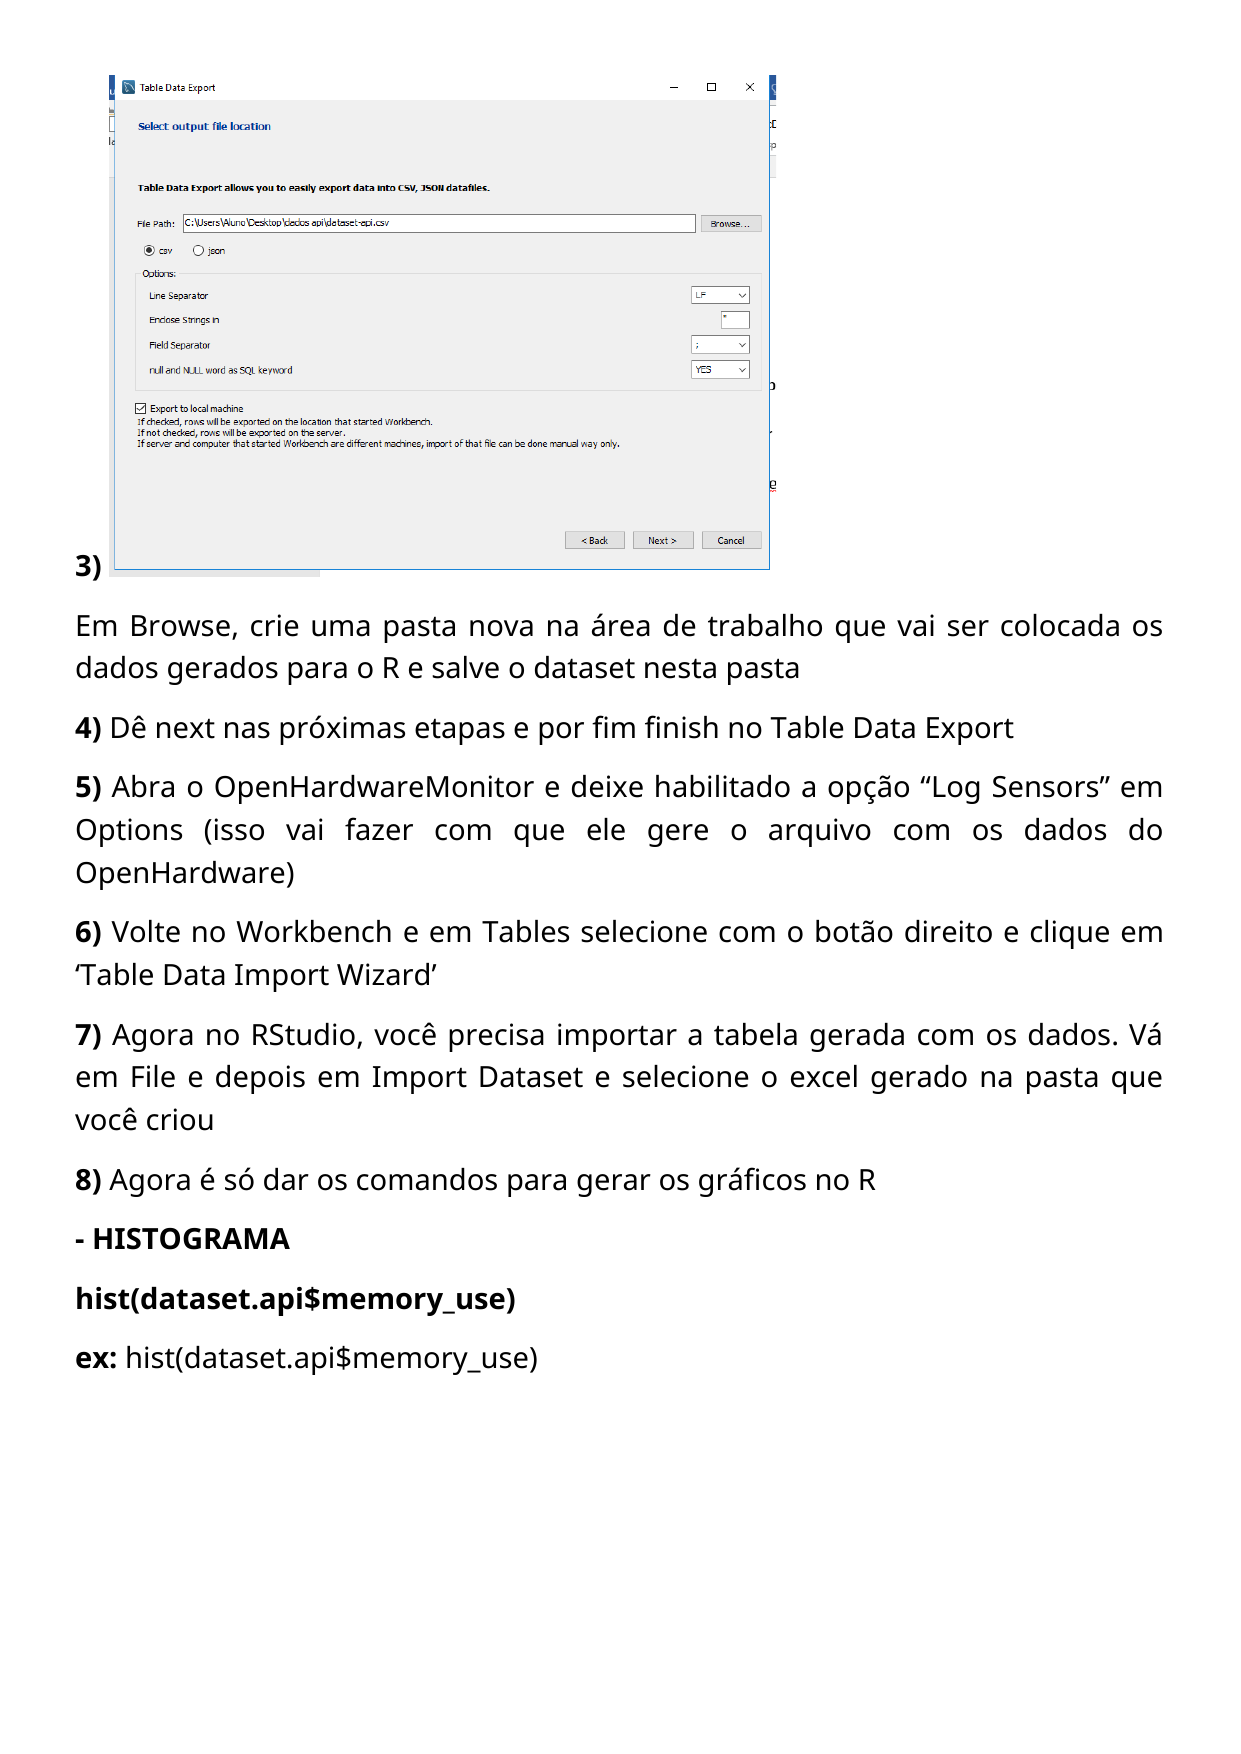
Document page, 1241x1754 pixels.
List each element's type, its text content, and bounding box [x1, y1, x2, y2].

text 5) Abra o OpenHardwareMonitor e deixe habilitado a opção “Log Sensors” em Options (isso vai fazer com que ele gere o arquivo com os dados do OpenHardware) [75, 767, 1165, 892]
text Em Browse, crie uma pasta nova na área de trabalho que vai ser colocada os dados gerados para o R e salve o dataset nesta pasta [75, 605, 1165, 687]
text ex: hist(dataset.api$memory_use) [75, 1337, 1165, 1377]
picture [109, 75, 777, 577]
text 4) Dê next nas próximas etapas e por fim finish no Table Data Export [75, 707, 1165, 747]
text 7) Agora no RStudio, você precisa importar a tabela gerada com os dados. Vá em File e depois em Import Dataset e selecione o excel gerado na pasta que você criou [75, 1014, 1165, 1139]
text 8) Agora é só dar os comandos para gerar os gráficos no R [75, 1159, 1165, 1199]
text hist(dataset.api$memory_use) [75, 1278, 1165, 1318]
text 6) Volte no Workbench e em Tables selecione com o botão direito e clique em ‘Table Data Import Wizard’ [75, 912, 1165, 994]
text - HISTOGRAMA [75, 1218, 1165, 1258]
